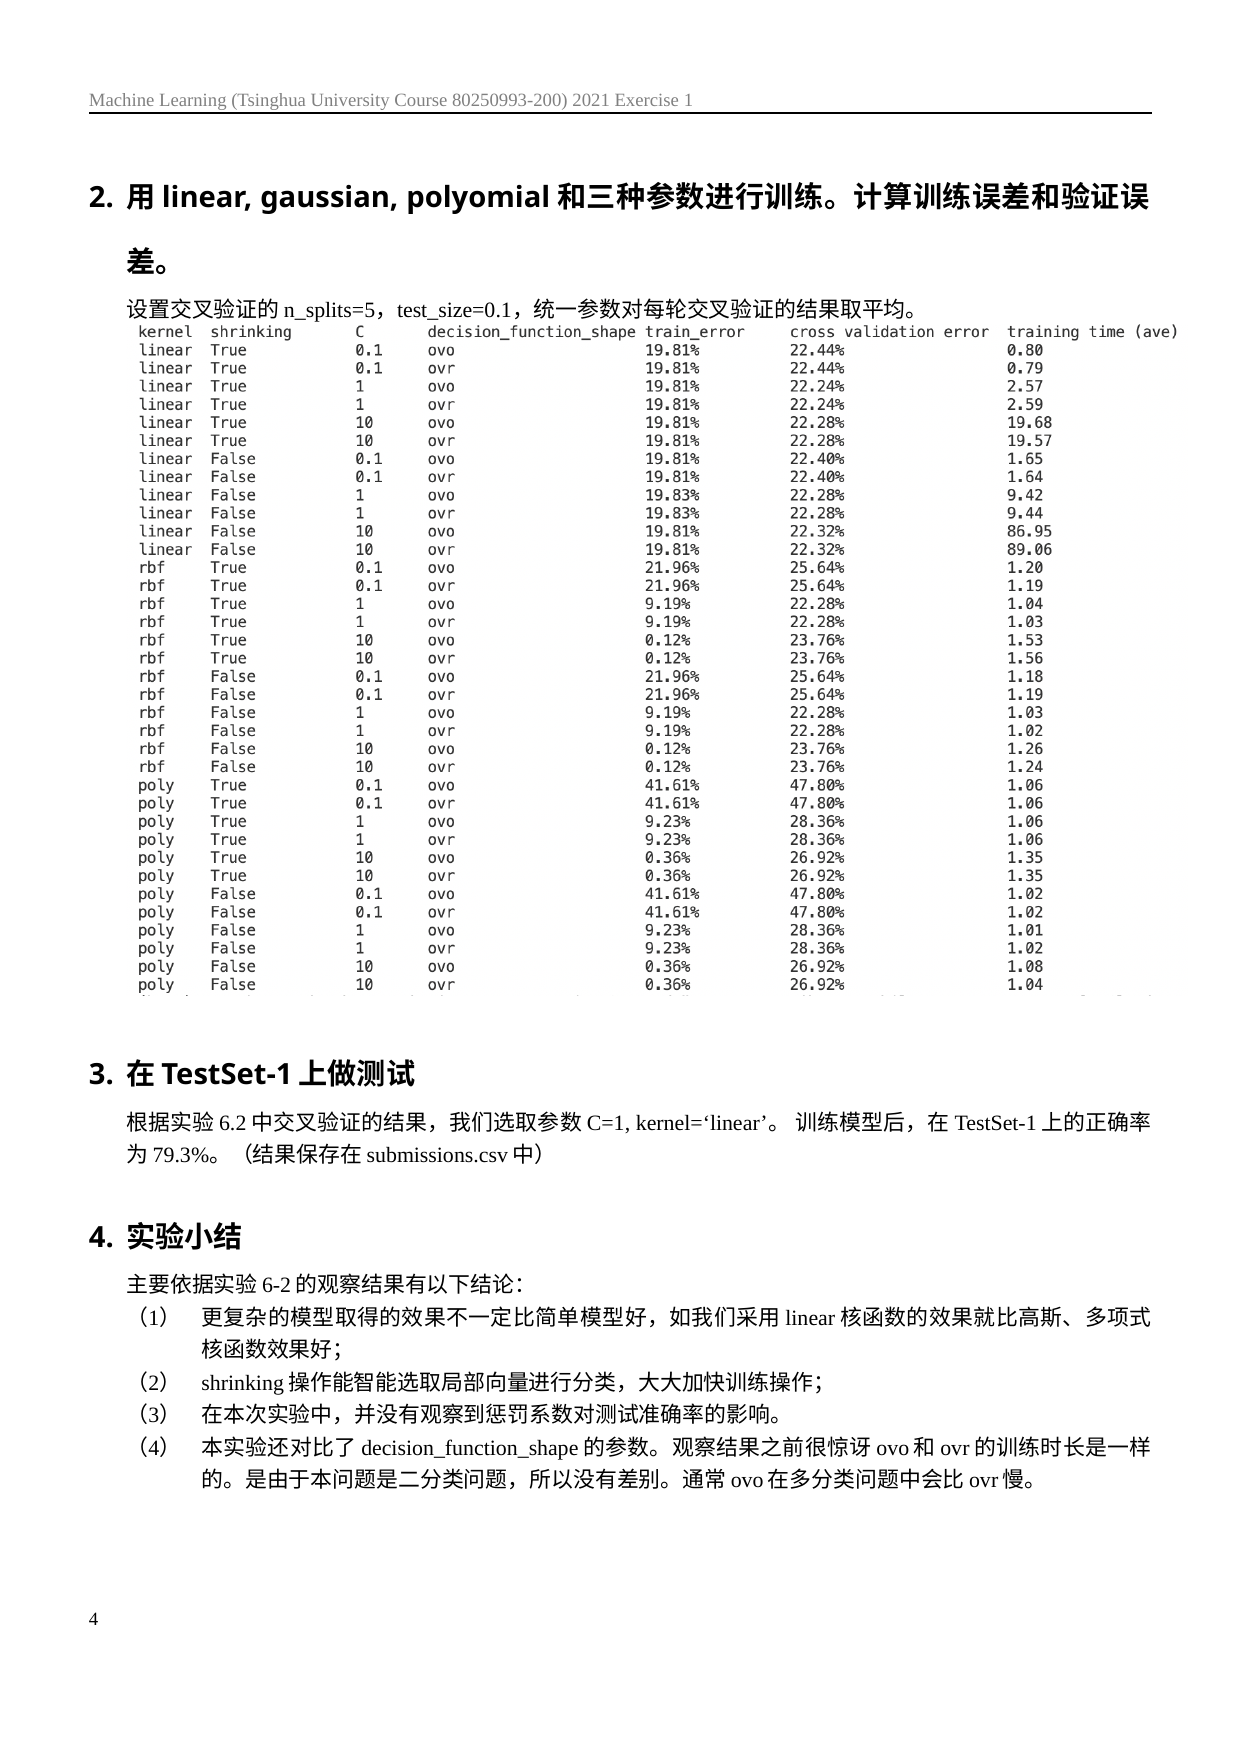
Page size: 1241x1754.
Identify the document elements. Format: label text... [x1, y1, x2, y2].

subtitle 在TestSet-1上做测试 [89, 1039, 1152, 1104]
list 本实验还对比了decision_function_shape的参数。观察结果之前很惊讶ovo和ovr的训练时长是一样的。是由于本问题是二分类问题，所以没有差别。通常ovo在多分类问题中会比ovr慢。 [126, 1429, 1152, 1494]
list 在本次实验中，并没有观察到惩罚系数对测试准确率的影响。 [126, 1397, 1152, 1429]
text 主要依据实验6-2的观察结果有以下结论： [126, 1267, 1152, 1299]
list 根据实验6.2中交叉验证的结果，我们选取参数C=1, kernel=‘linear’。 训练模型后，在TestSet-1上的正确率为79.3%。（结果保存在submissions.csv中） [126, 1104, 1152, 1169]
picture [126, 324, 1189, 996]
list 更复杂的模型取得的效果不一定比简单模型好，如我们采用linear核函数的效果就比高斯、多项式核函数效果好； [126, 1299, 1152, 1364]
subtitle 用linear, gaussian, polyomial和三种参数进行训练。计算训练误差和验证误差。 [89, 162, 1152, 292]
list 设置交叉验证的n_splits=5，test_size=0.1，统一参数对每轮交叉验证的结果取平均。 [126, 292, 1152, 324]
list shrinking操作能智能选取局部向量进行分类，大大加快训练操作； [126, 1364, 1152, 1397]
subtitle 实验小结 [89, 1202, 1152, 1267]
